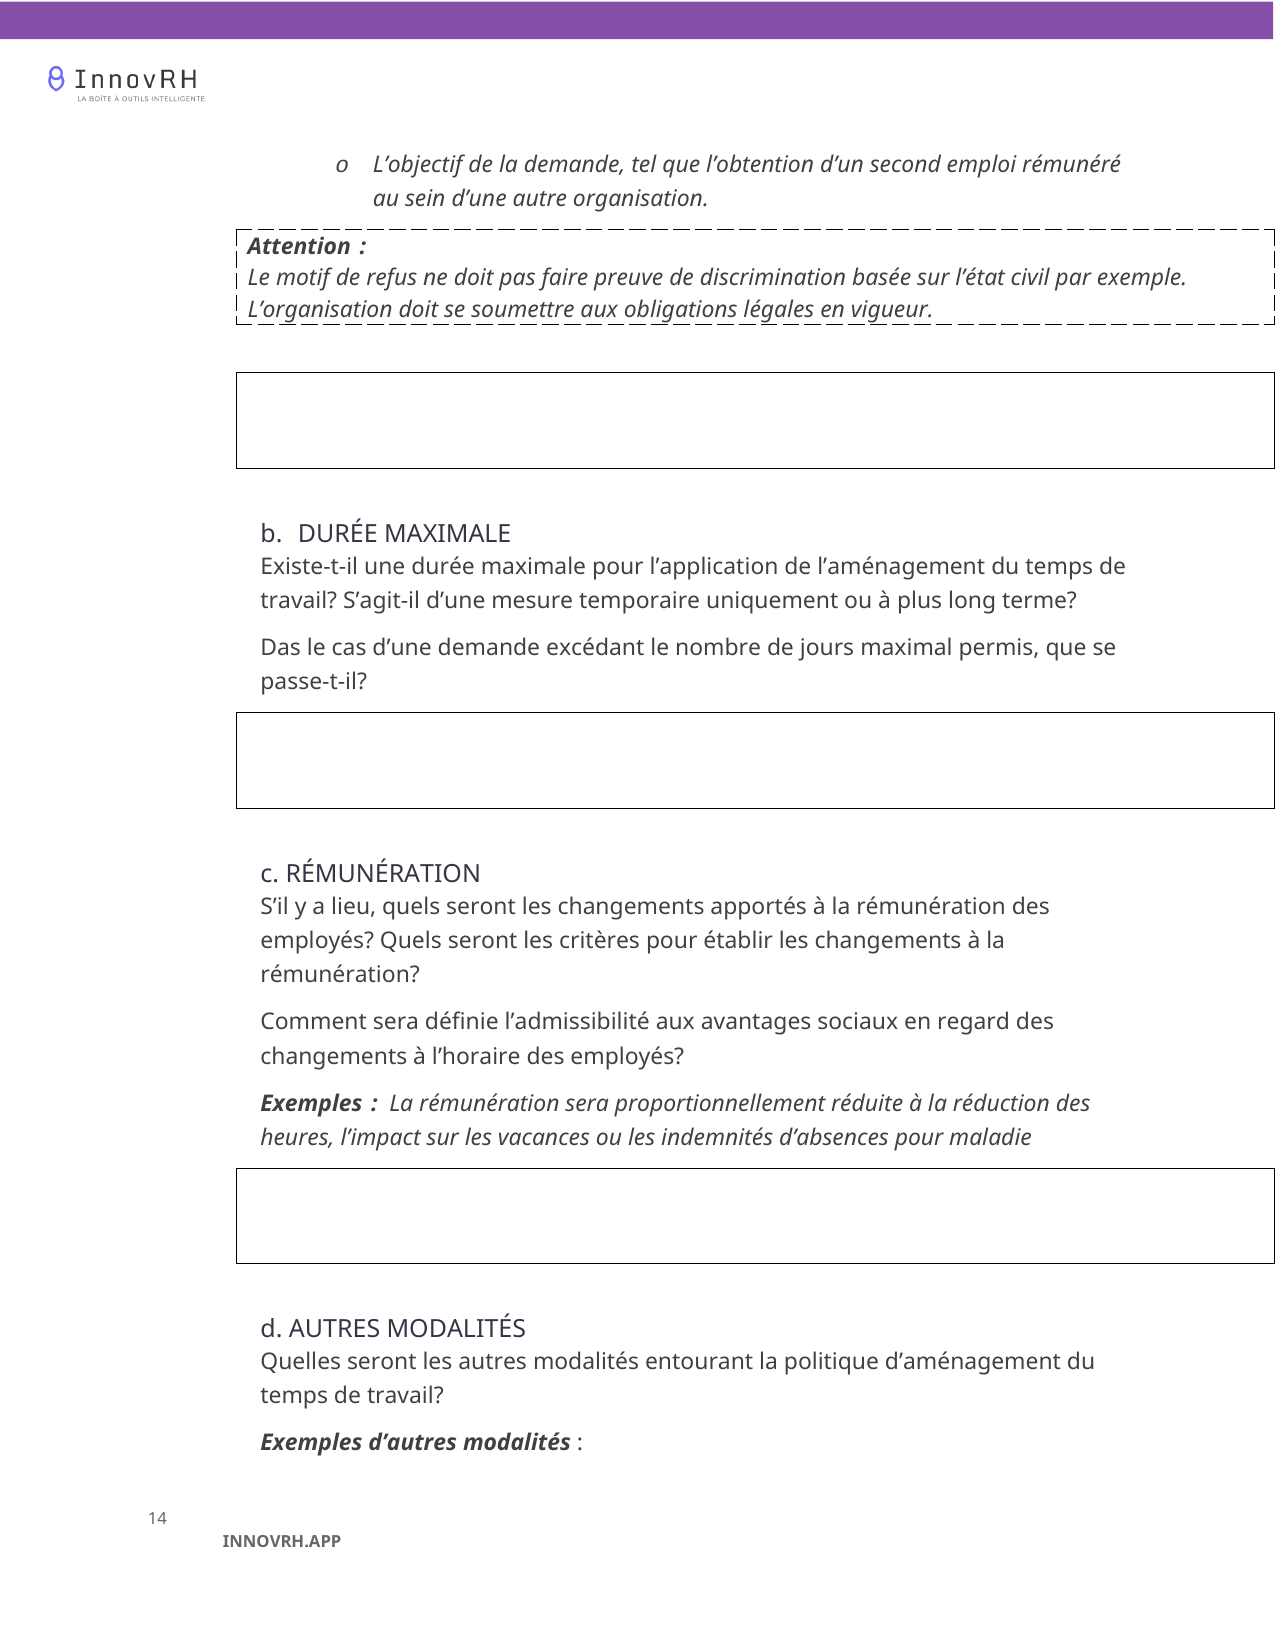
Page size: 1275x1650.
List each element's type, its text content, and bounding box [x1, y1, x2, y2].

table_header [237, 1169, 1274, 1263]
table_header Attention : Le motif de refus ne doit pas faire preuve de discrimination basée sur l’état civil par exemple. L’organisation doit se soumettre aux obligations légales en vigueur. [236, 229, 1275, 324]
text Comment sera définie l’admissibilité aux avantages sociaux en regard des changements à l’horaire des employés? [260, 1005, 1127, 1071]
text Das le cas d’une demande excédant le nombre de jours maximal permis, que se passe-t-il? [260, 631, 1127, 697]
table_header [237, 373, 1274, 468]
text Existe-t-il une durée maximale pour l’application de l’aménagement du temps de travail? S’agit-il d’une mesure temporaire uniquement ou à plus long terme? [260, 550, 1127, 615]
picture [40, 58, 215, 111]
text Exemples d’autres modalités : [260, 1426, 1127, 1458]
text S’il y a lieu, quels seront les changements apportés à la rémunération des employés? Quels seront les critères pour établir les changements à la rémunération? [260, 889, 1127, 989]
text Exemples : La rémunération sera proportionnellement réduite à la réduction des heures, l’impact sur les vacances ou les indemnités d’absences pour maladie [260, 1086, 1127, 1152]
subtitle d. AUTRES MODALITÉS [260, 1311, 1127, 1345]
subtitle c. RÉMUNÉRATION [260, 856, 1127, 889]
list L’objectif de la demande, tel que l’obtention d’un second emploi rémunéré au sein d’une autre organisation. [335, 148, 1127, 213]
text Quelles seront les autres modalités entourant la politique d’aménagement du temps de travail? [260, 1345, 1127, 1411]
table_header [237, 713, 1274, 808]
subtitle DURÉE MAXIMALE [260, 516, 1127, 550]
